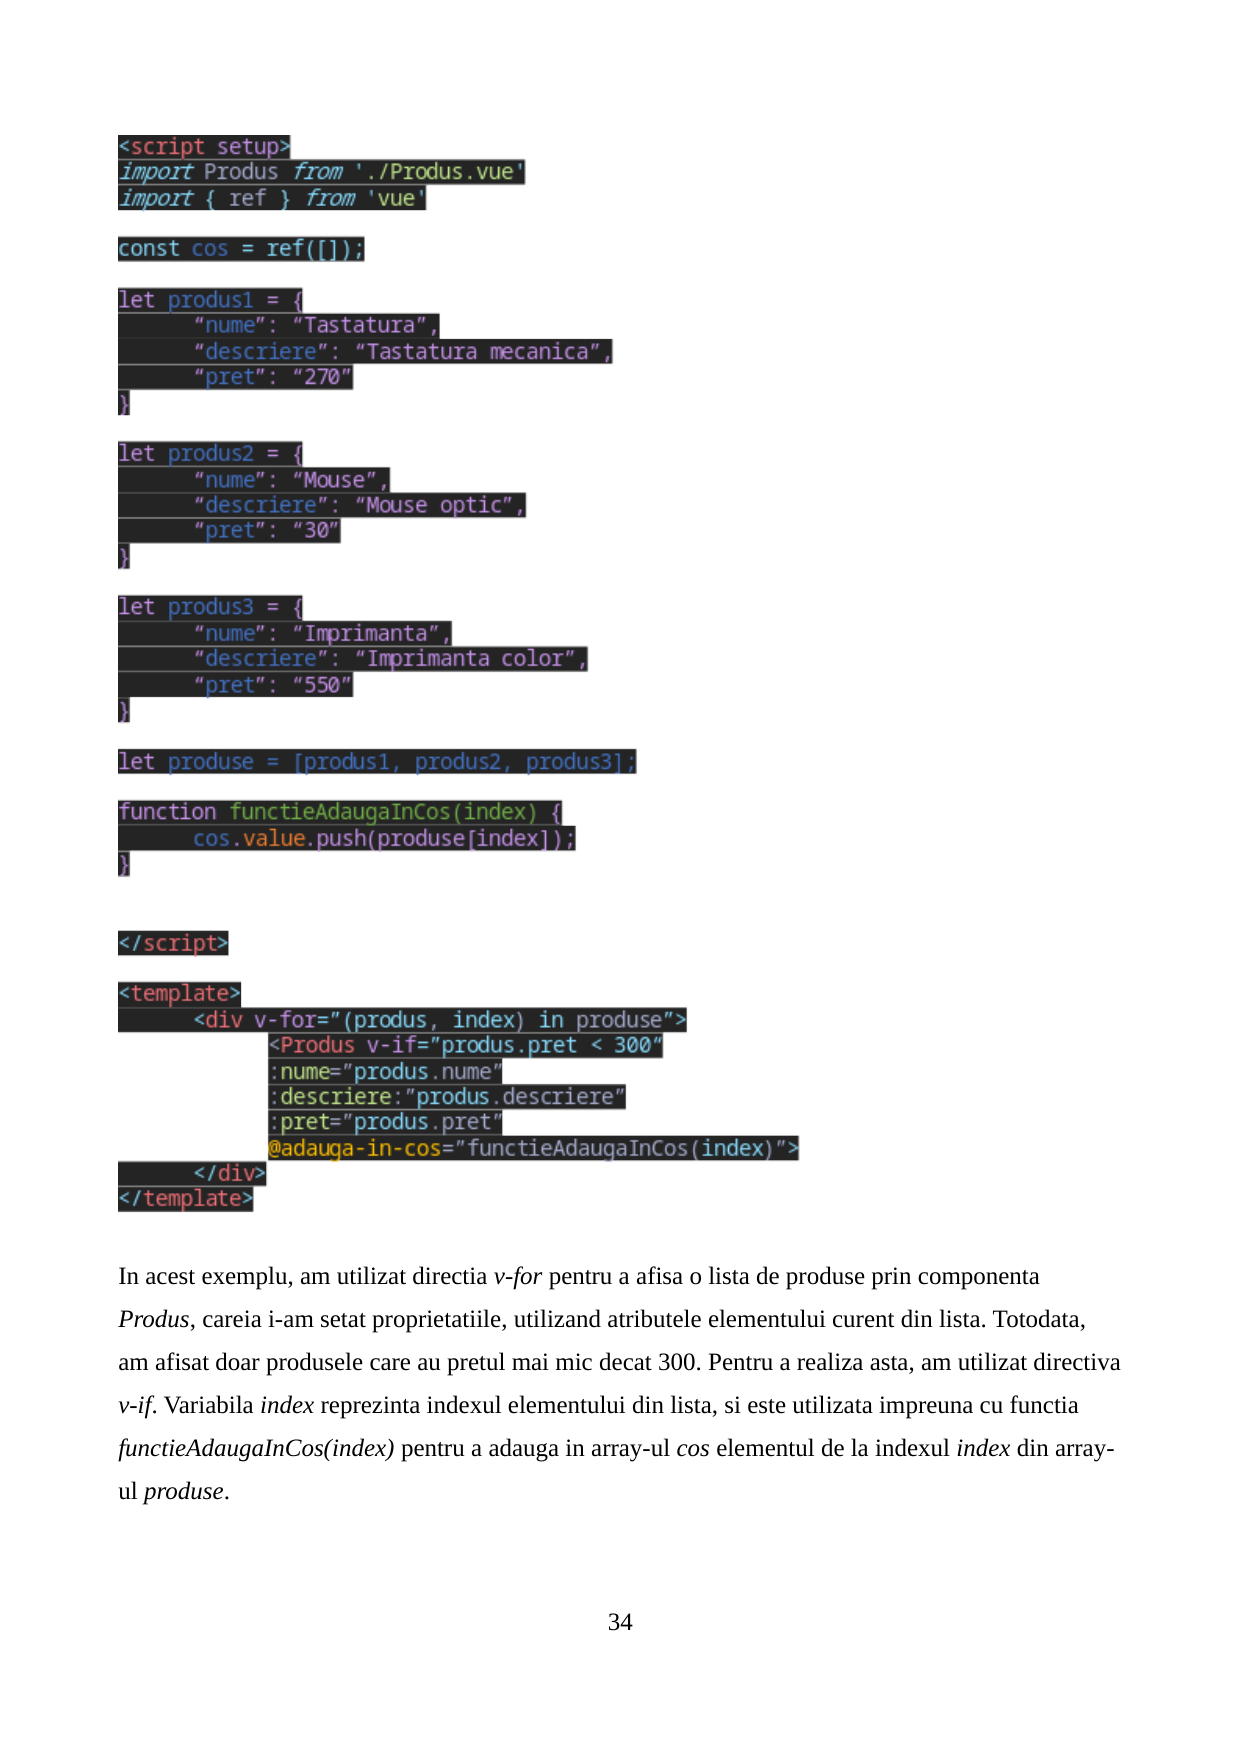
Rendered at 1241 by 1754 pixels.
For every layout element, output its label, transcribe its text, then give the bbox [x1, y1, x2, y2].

subtitle In acest exemplu, am utilizat directia v-for pentru a afisa o lista de produse prin componenta Produs, careia i-am setat proprietatiile, utilizand atributele elementului curent din lista. Totodata, am afisat doar produsele care au pretul mai mic decat 300. Pentru a realiza asta, am utilizat directiva v-if. Variabila index reprezinta indexul elementului din lista, si este utilizata impreuna cu functia functieAdaugaInCos(index) pentru a adauga in array-ul cos elementul de la indexul index din array-ul produse. [118, 1261, 1122, 1505]
